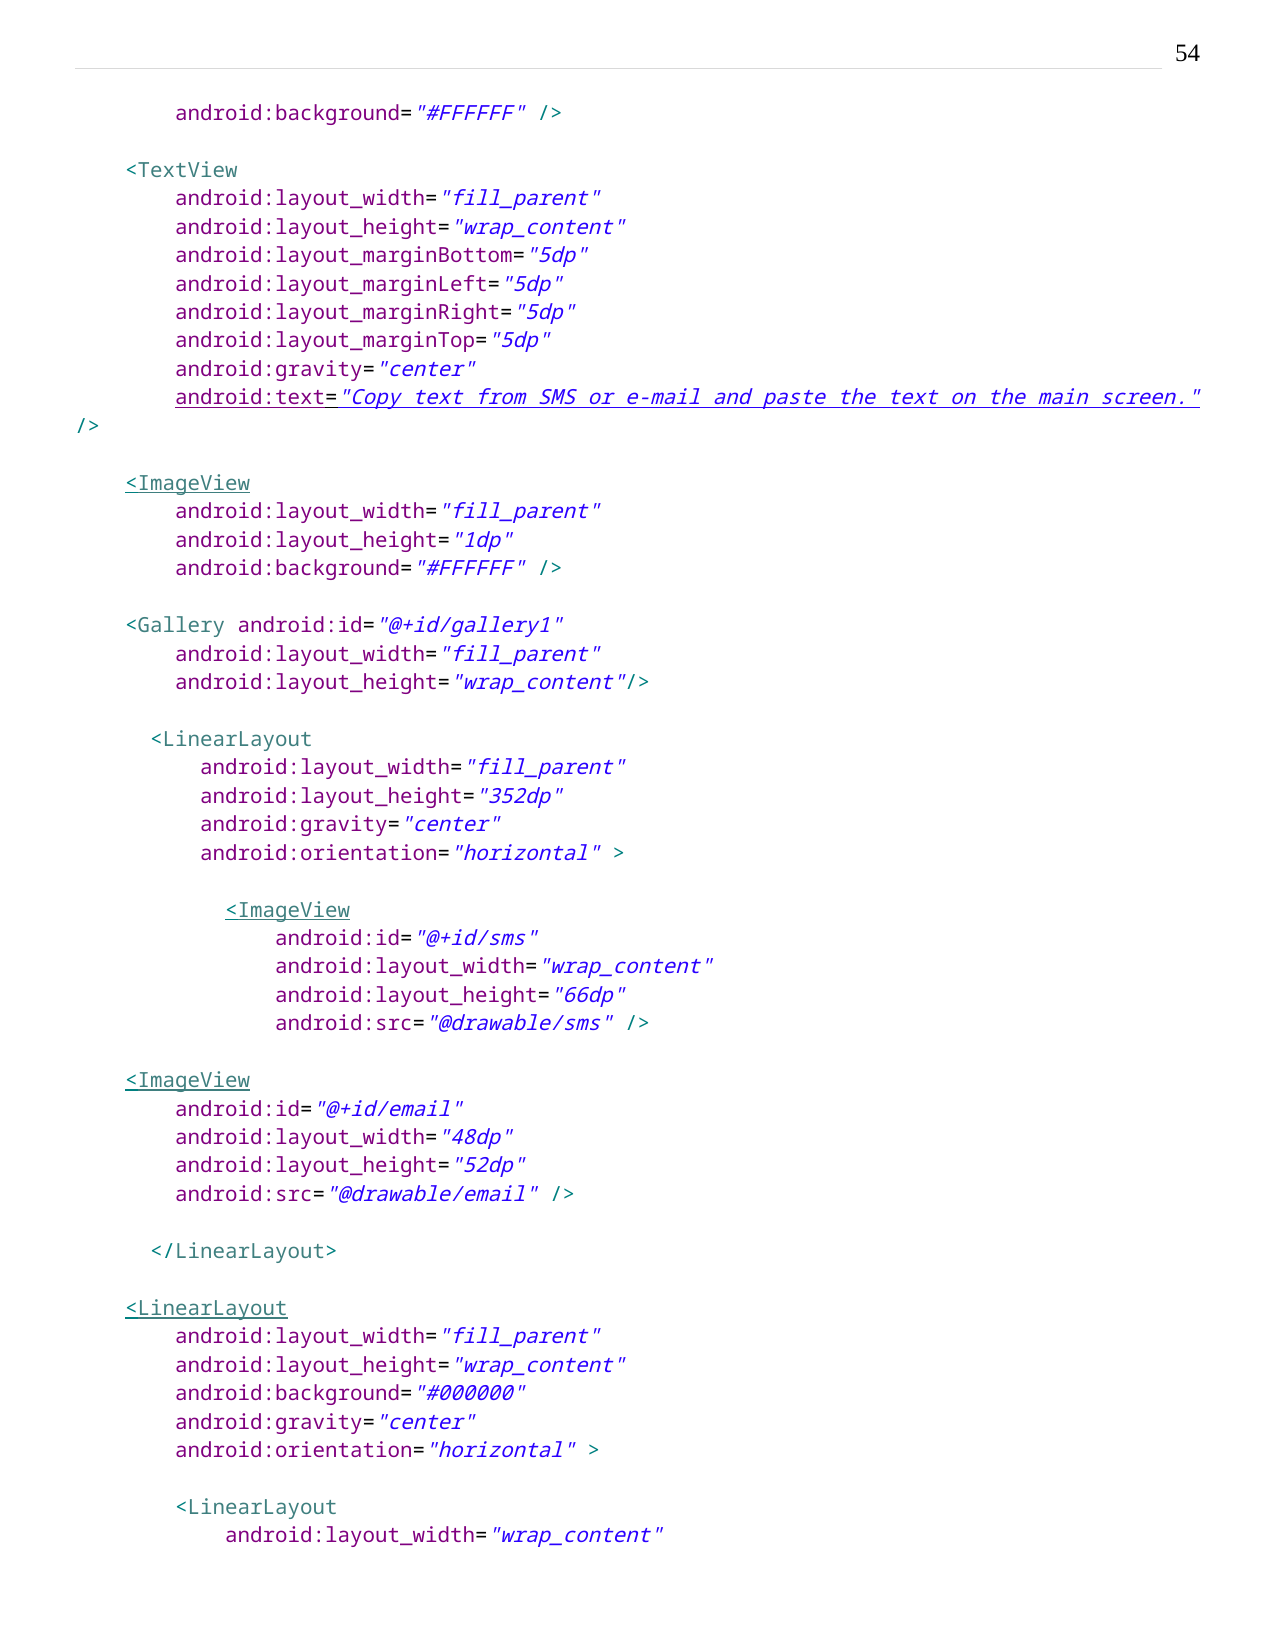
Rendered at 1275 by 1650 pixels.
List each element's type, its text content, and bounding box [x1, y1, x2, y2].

text <LinearLayout [75, 1293, 1200, 1322]
text android:id="@+id/sms" [75, 923, 1200, 952]
text <Gallery android:id="@+id/gallery1" [75, 610, 1200, 639]
text android:layout_height="wrap_content" [75, 1350, 1200, 1378]
text android:src="@drawable/email" /> [75, 1179, 1200, 1207]
text android:gravity="center" [75, 1407, 1200, 1435]
text android:layout_marginLeft="5dp" [75, 269, 1200, 297]
text android:layout_width="fill_parent" [75, 183, 1200, 212]
text android:layout_height="wrap_content"/> [75, 667, 1200, 696]
text android:src="@drawable/sms" /> [75, 1008, 1200, 1037]
text android:layout_width="48dp" [75, 1122, 1200, 1151]
text android:orientation="horizontal" > [75, 838, 1200, 866]
text android:background="#000000" [75, 1378, 1200, 1407]
text android:layout_height="52dp" [75, 1151, 1200, 1179]
text android:layout_height="352dp" [75, 781, 1200, 809]
text android:layout_height="1dp" [75, 525, 1200, 553]
text android:layout_height="wrap_content" [75, 212, 1200, 240]
text <TextView [75, 155, 1200, 183]
text android:layout_width="fill_parent" [75, 752, 1200, 781]
text android:background="#FFFFFF" /> [75, 98, 1200, 127]
text android:background="#FFFFFF" /> [75, 553, 1200, 582]
text android:id="@+id/email" [75, 1094, 1200, 1122]
text android:layout_width="fill_parent" [75, 639, 1200, 667]
text android:layout_width="wrap_content" [75, 952, 1200, 980]
text android:layout_height="66dp" [75, 980, 1200, 1008]
text android:layout_width="fill_parent" [75, 496, 1200, 525]
text <LinearLayout [75, 1492, 1200, 1521]
text <ImageView [75, 895, 1200, 923]
text android:orientation="horizontal" > [75, 1435, 1200, 1464]
text android:layout_marginRight="5dp" [75, 297, 1200, 326]
text android:gravity="center" [75, 809, 1200, 838]
text android:gravity="center" [75, 354, 1200, 382]
text android:layout_marginBottom="5dp" [75, 240, 1200, 269]
text <ImageView [75, 1065, 1200, 1094]
text android:layout_width="fill_parent" [75, 1322, 1200, 1350]
text <ImageView [75, 468, 1200, 496]
text android:layout_marginTop="5dp" [75, 326, 1200, 354]
text </LinearLayout> [75, 1236, 1200, 1265]
text <LinearLayout [75, 724, 1200, 752]
text android:layout_width="wrap_content" [75, 1521, 1200, 1549]
text android:text="Copy text from SMS or e-mail and paste the text on the main screen." /> [75, 382, 1200, 439]
